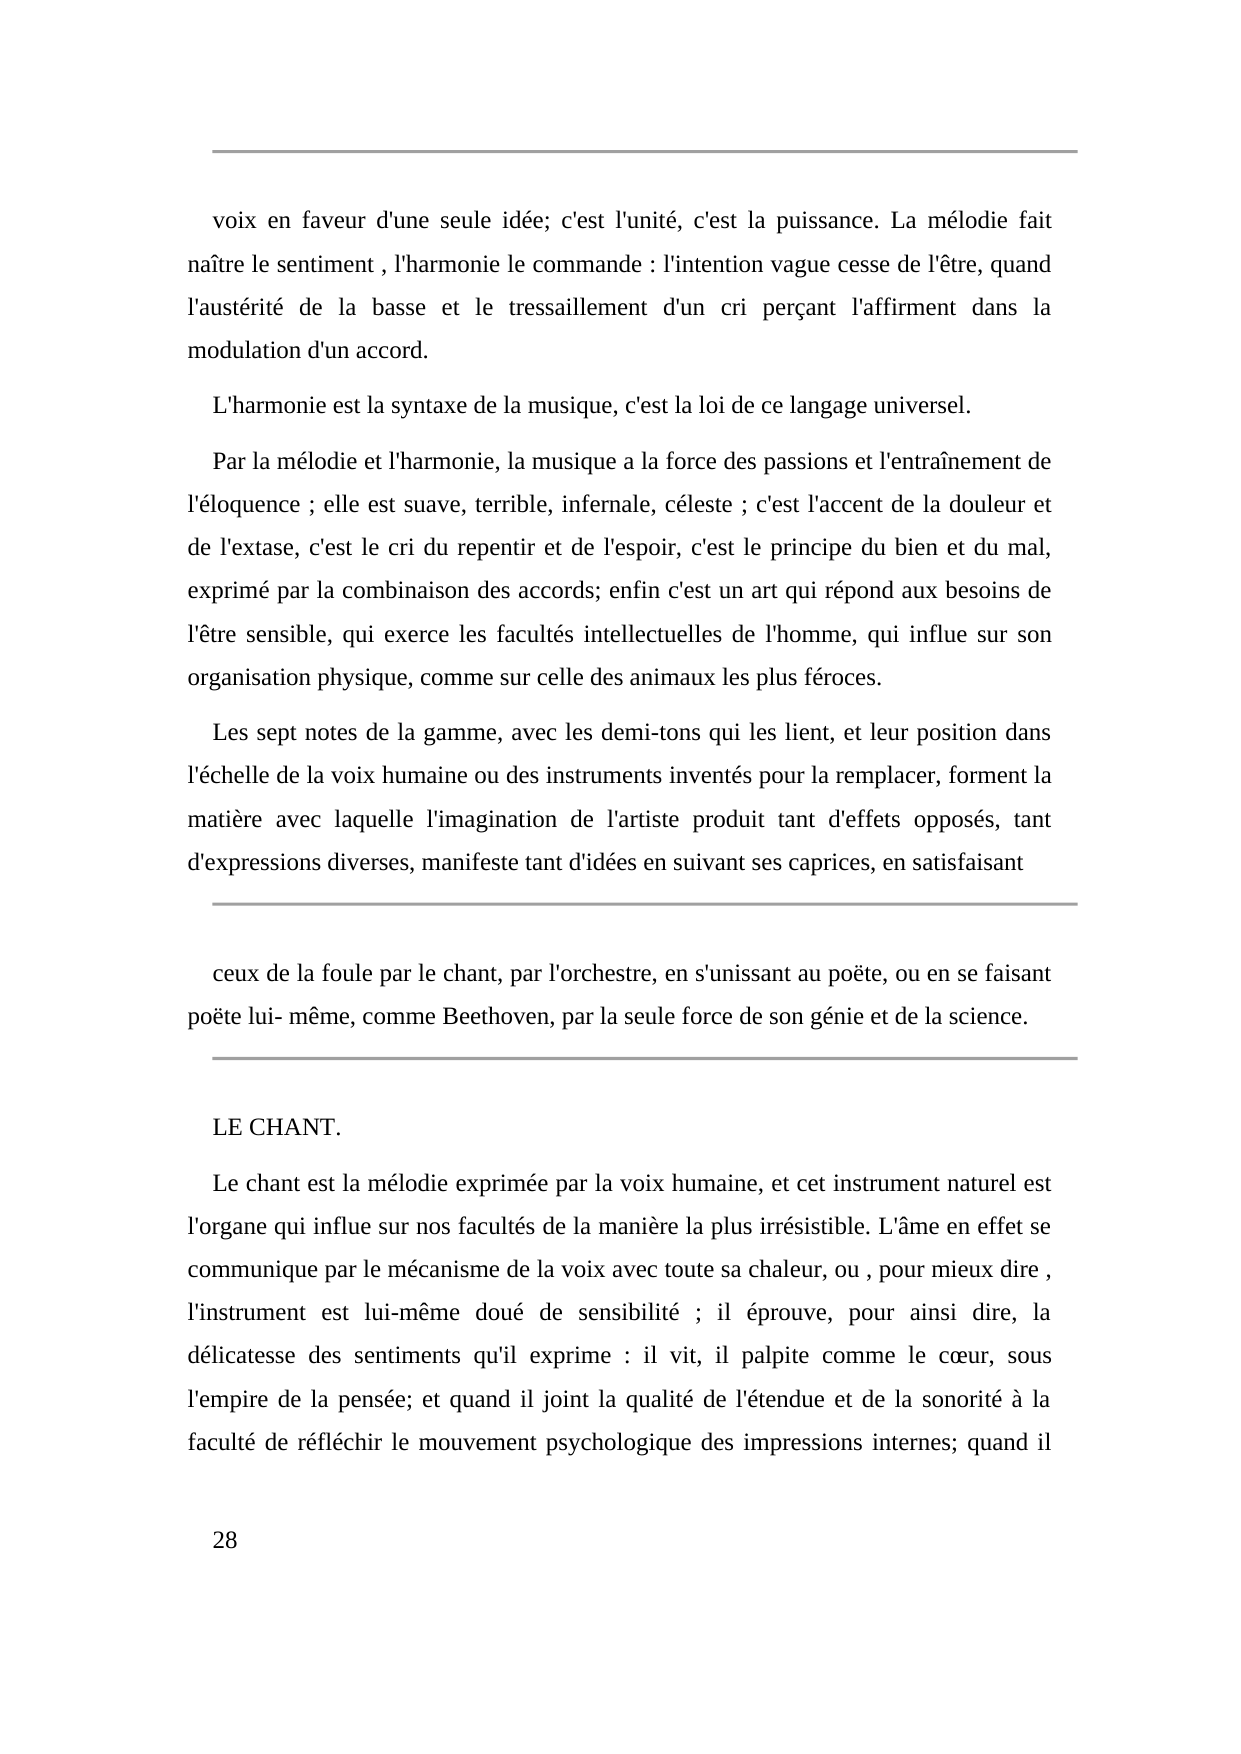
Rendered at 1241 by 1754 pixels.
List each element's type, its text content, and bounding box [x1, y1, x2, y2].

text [187, 1168, 1053, 1456]
text LE CHANT. [187, 1112, 1053, 1141]
text ceux de la foule par le chant, par l'orchestre, en s'unissant au poëte, ou en se faisant poëte lui- même, comme Beethoven, par la seule force de son génie et de la science. [187, 958, 1053, 1030]
text Par la mélodie et l'harmonie, la musique a la force des passions et l'entraînement de l'éloquence ; elle est suave, terrible, infernale, céleste ; c'est l'accent de la douleur et de l'extase, c'est le cri du repentir et de l'espoir, c'est le principe du bien et du mal, exprimé par la combinaison des accords; enfin c'est un art qui répond aux besoins de l'être sensible, qui exerce les facultés intellectuelles de l'homme, qui influe sur son organisation physique, comme sur celle des animaux les plus féroces. [187, 446, 1053, 691]
text voix en faveur d'une seule idée; c'est l'unité, c'est la puissance. La mélodie fait naître le sentiment , l'harmonie le commande : l'intention vague cesse de l'être, quand l'austérité de la basse et le tressaillement d'un cri perçant l'affirment dans la modulation d'un accord. [187, 206, 1053, 364]
text L'harmonie est la syntaxe de la musique, c'est la loi de ce langage universel. [187, 391, 1053, 419]
text Les sept notes de la gamme, avec les demi-tons qui les lient, et leur position dans l'échelle de la voix humaine ou des instruments inventés pour la remplacer, forment la matière avec laquelle l'imagination de l'artiste produit tant d'effets opposés, tant d'expressions diverses, manifeste tant d'idées en suivant ses caprices, en satisfaisant [187, 717, 1053, 876]
